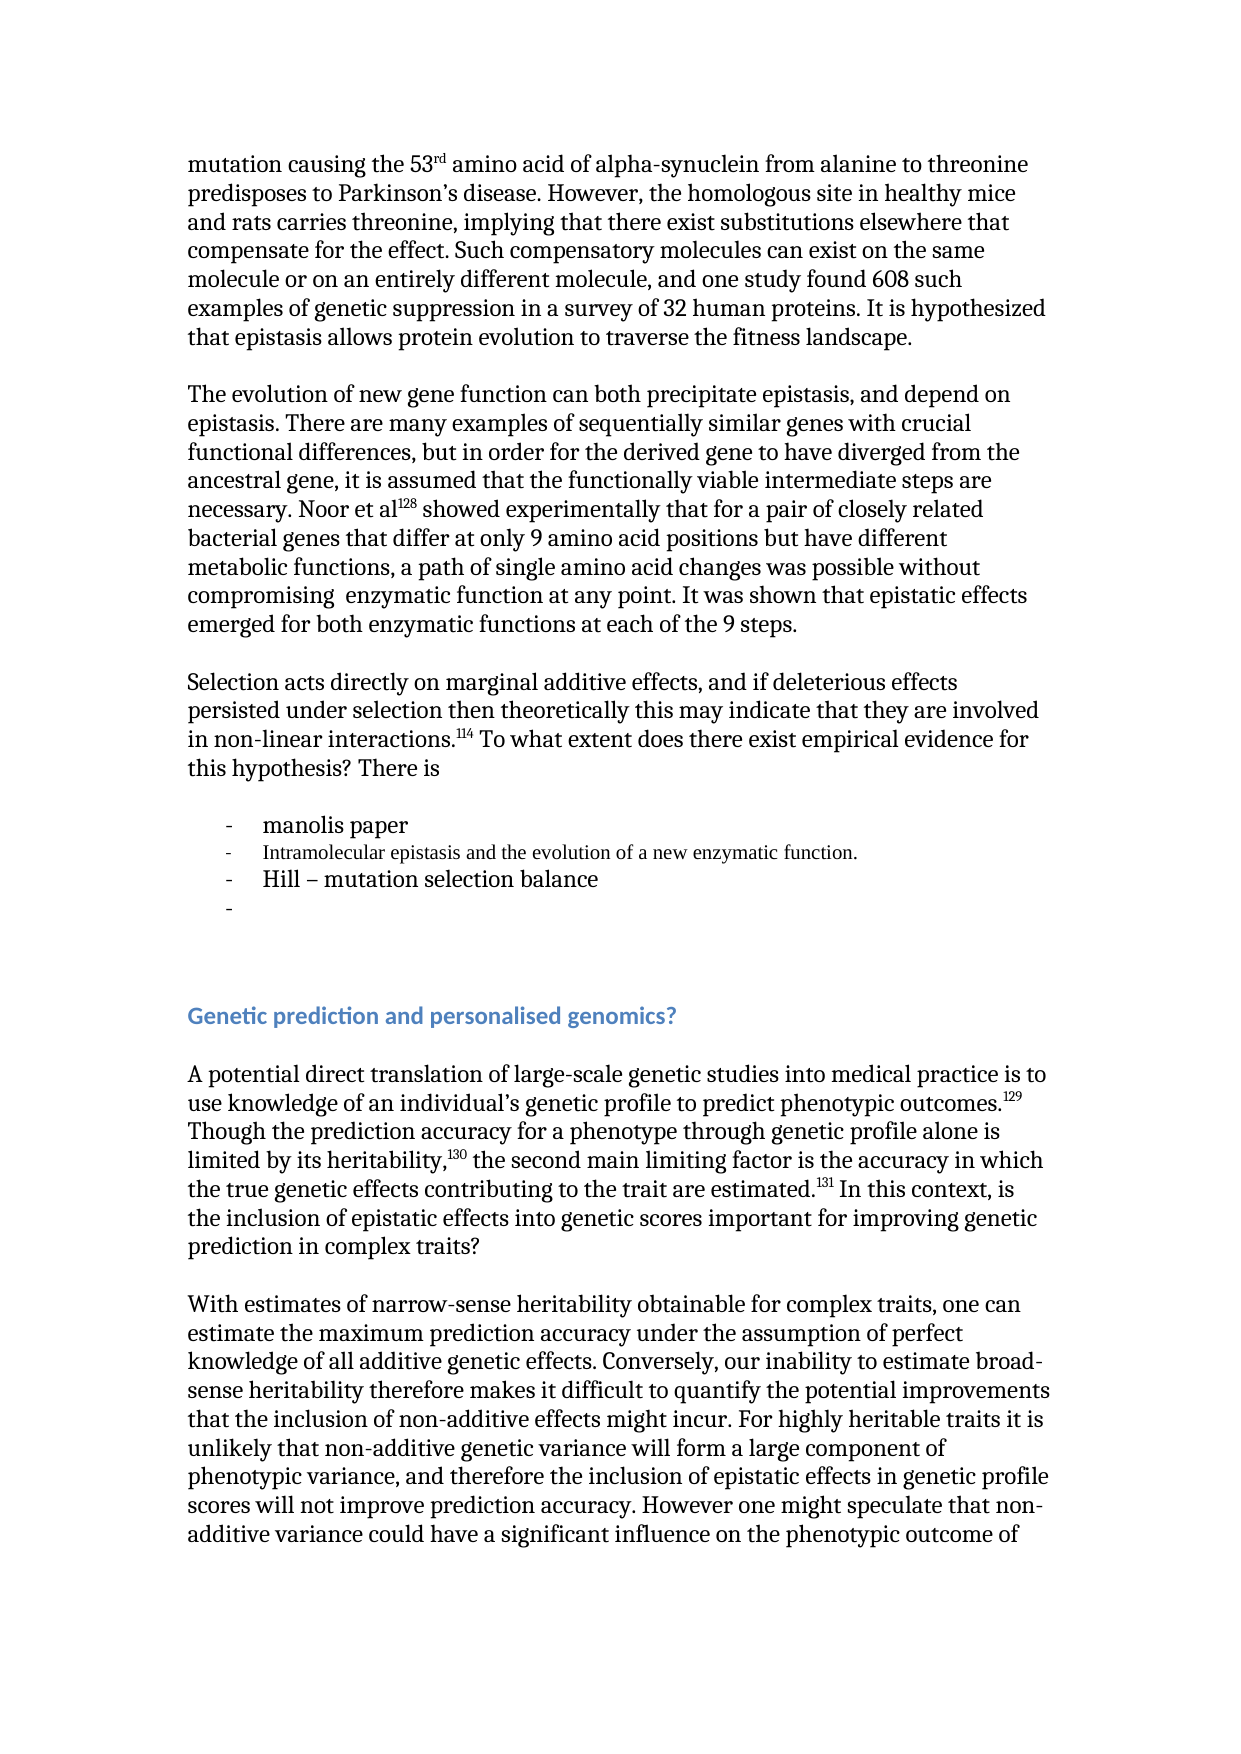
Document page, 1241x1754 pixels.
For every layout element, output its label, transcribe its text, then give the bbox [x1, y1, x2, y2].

text The evolution of new gene function can both precipitate epistasis, and depend on epistasis. There are many examples of sequentially similar genes with crucial functional differences, but in order for the derived gene to have diverged from the ancestral gene, it is assumed that the functionally viable intermediate steps are necessary. Noor et al128 showed experimentally that for a pair of closely related bacterial genes that differ at only 9 amino acid positions but have different metabolic functions, a path of single amino acid changes was possible without compromising enzymatic function at any point. It was shown that epistatic effects emerged for both enzymatic functions at each of the 9 steps. [187, 380, 1053, 639]
text Selection acts directly on marginal additive effects, and if deleterious effects persisted under selection then theoretically this may indicate that they are involved in non-linear interactions.114 To what extent does there exist empirical evidence for this hypothesis? There is [187, 667, 1053, 782]
subtitle Genetic prediction and personalised genomics? [187, 1001, 1053, 1031]
list Hill – mutation selection balance [225, 865, 1053, 893]
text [187, 1290, 1053, 1548]
list manolis paper [225, 811, 1053, 840]
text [187, 150, 1053, 351]
list Intramolecular epistasis and the evolution of a new enzymatic function. [225, 840, 1053, 865]
text A potential direct translation of large-scale genetic studies into medical practice is to use knowledge of an individual’s genetic profile to predict phenotypic outcomes.129 Though the prediction accuracy for a phenotype through genetic profile alone is limited by its heritability,130 the second main limiting factor is the accuracy in which the true genetic effects contributing to the trait are estimated.131 In this context, is the inclusion of epistatic effects into genetic scores important for improving genetic prediction in complex traits? [187, 1060, 1053, 1261]
